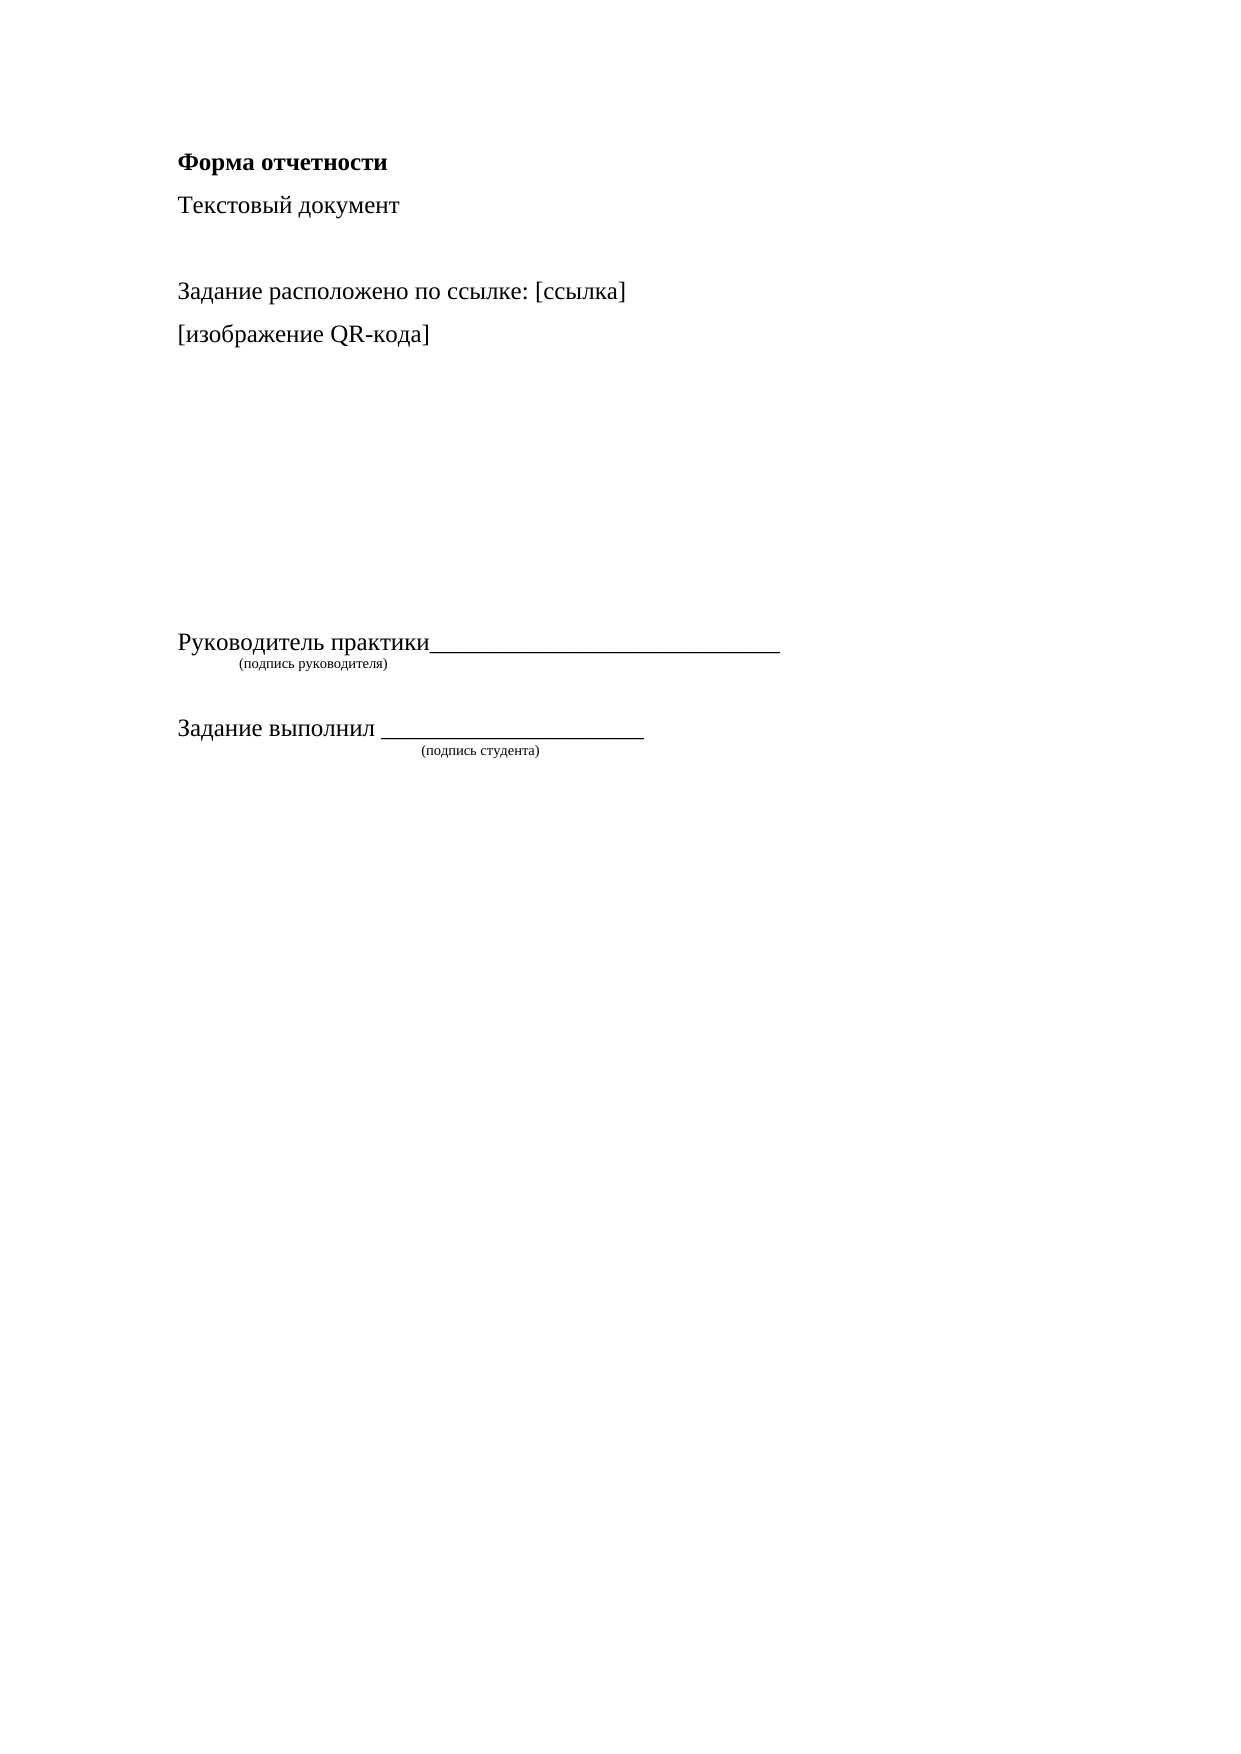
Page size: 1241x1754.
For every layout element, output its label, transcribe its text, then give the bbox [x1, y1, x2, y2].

text Задание выполнил _____________________ [177, 713, 1152, 742]
text (подпись руководителя) [177, 655, 1152, 684]
text Задание расположено по ссылке: [ссылка] [177, 276, 1152, 305]
text Текстовый документ [177, 190, 1152, 219]
text (подпись студента) [177, 742, 1152, 770]
text Форма отчетности [177, 147, 1152, 176]
text [изображение QR-кода] [177, 319, 1152, 348]
text Руководитель практики____________________________ [177, 627, 1152, 655]
